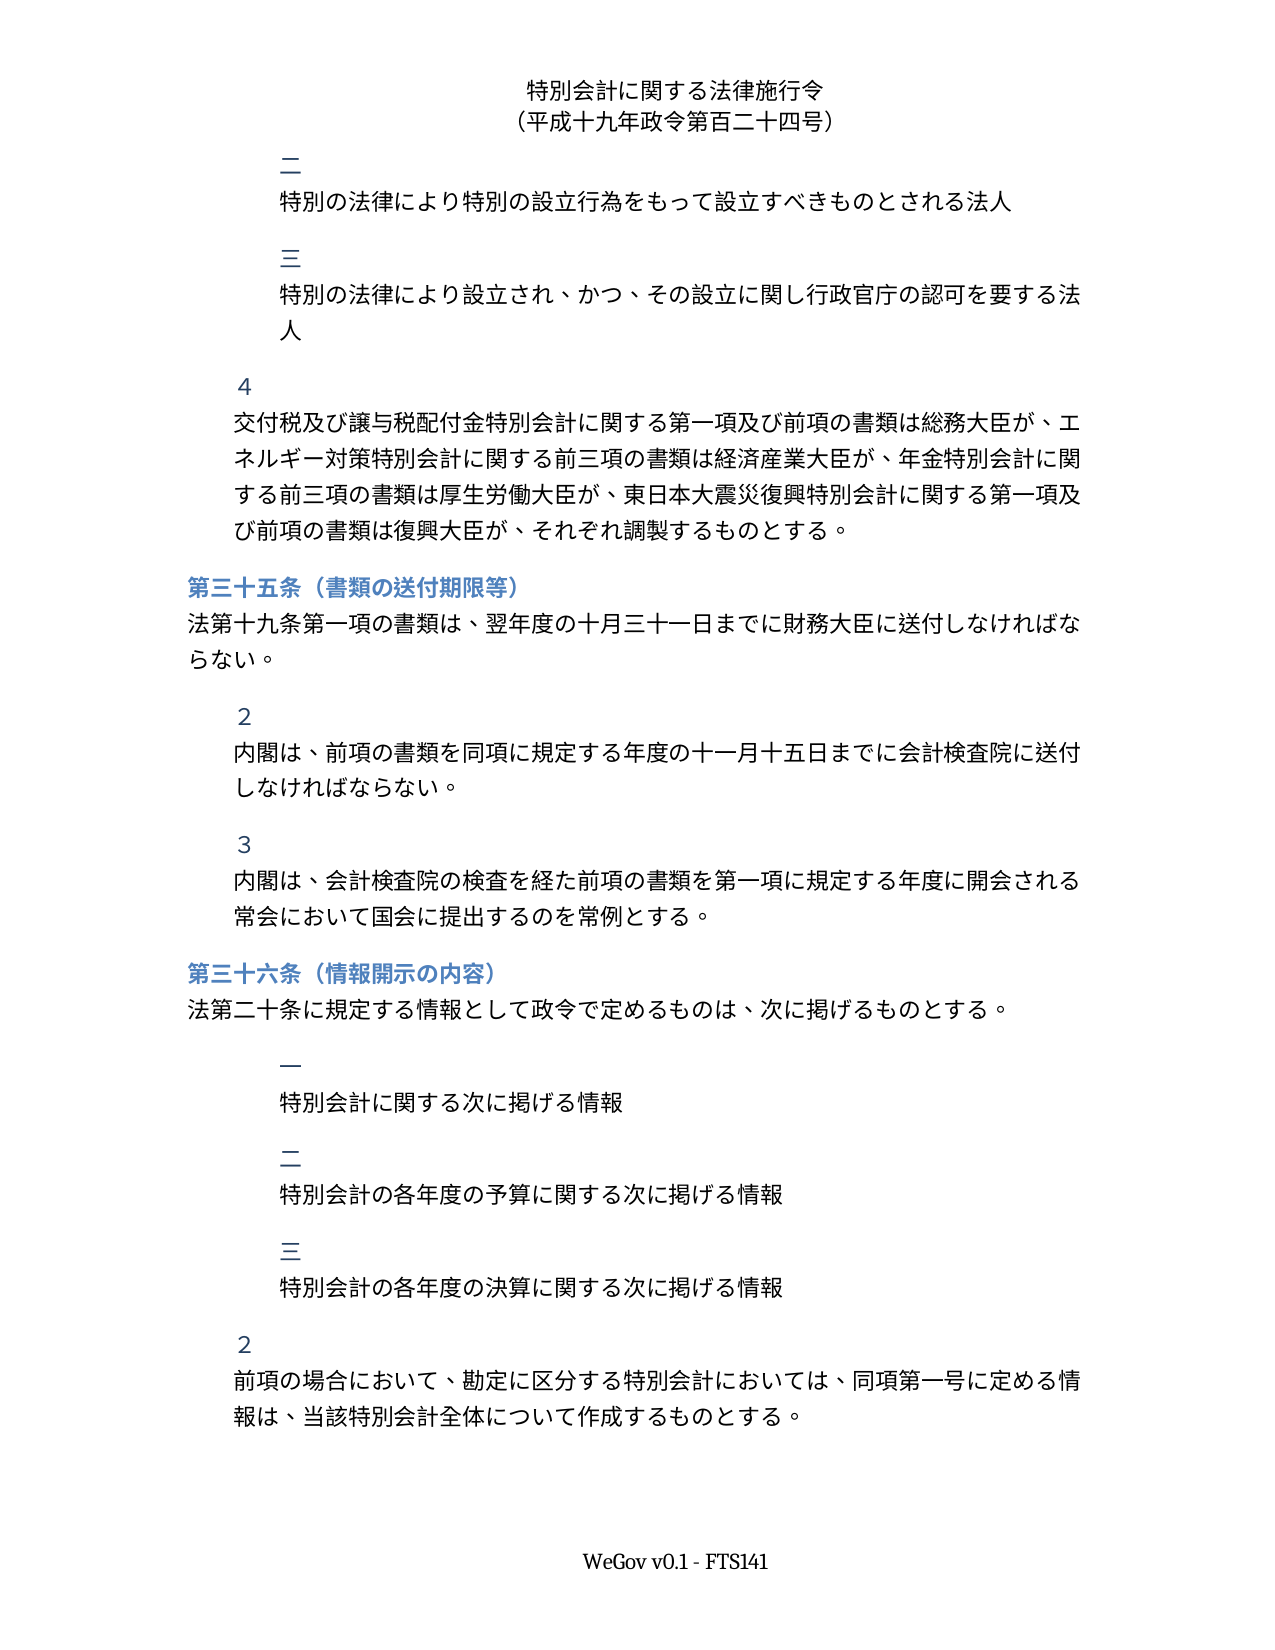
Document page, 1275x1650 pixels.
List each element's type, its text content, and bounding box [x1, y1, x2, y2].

text 交付税及び譲与税配付金特別会計に関する第一項及び前項の書類は総務大臣が、エネルギー対策特別会計に関する前三項の書類は経済産業大臣が、年金特別会計に関する前三項の書類は厚生労働大臣が、東日本大震災復興特別会計に関する第一項及び前項の書類は復興大臣が、それぞれ調製するものとする。 [233, 407, 1087, 546]
subtitle 三 [279, 1236, 1087, 1267]
subtitle 二 [279, 150, 1087, 181]
text 特別会計の各年度の予算に関する次に掲げる情報 [279, 1179, 1087, 1210]
subtitle 第三十五条（書類の送付期限等） [187, 572, 1087, 603]
subtitle ２ [233, 1329, 1087, 1360]
subtitle 第三十六条（情報開示の内容） [187, 958, 1087, 989]
text 特別会計の各年度の決算に関する次に掲げる情報 [279, 1272, 1087, 1303]
text 特別の法律により設立され、かつ、その設立に関し行政官庁の認可を要する法人 [279, 279, 1087, 346]
subtitle 一 [279, 1051, 1087, 1082]
text 前項の場合において、勘定に区分する特別会計においては、同項第一号に定める情報は、当該特別会計全体について作成するものとする。 [233, 1364, 1087, 1432]
subtitle 二 [279, 1143, 1087, 1174]
text 法第二十条に規定する情報として政令で定めるものは、次に掲げるものとする。 [187, 994, 1087, 1025]
subtitle 三 [279, 243, 1087, 274]
text 内閣は、会計検査院の検査を経た前項の書類を第一項に規定する年度に開会される常会において国会に提出するのを常例とする。 [233, 865, 1087, 932]
text 特別の法律により特別の設立行為をもって設立すべきものとされる法人 [279, 186, 1087, 217]
subtitle ２ [233, 701, 1087, 732]
subtitle ４ [233, 371, 1087, 403]
text 法第十九条第一項の書類は、翌年度の十月三十一日までに財務大臣に送付しなければならない。 [187, 608, 1087, 675]
text 内閣は、前項の書類を同項に規定する年度の十一月十五日までに会計検査院に送付しなければならない。 [233, 736, 1087, 804]
text 特別会計に関する次に掲げる情報 [279, 1086, 1087, 1118]
subtitle ３ [233, 829, 1087, 860]
